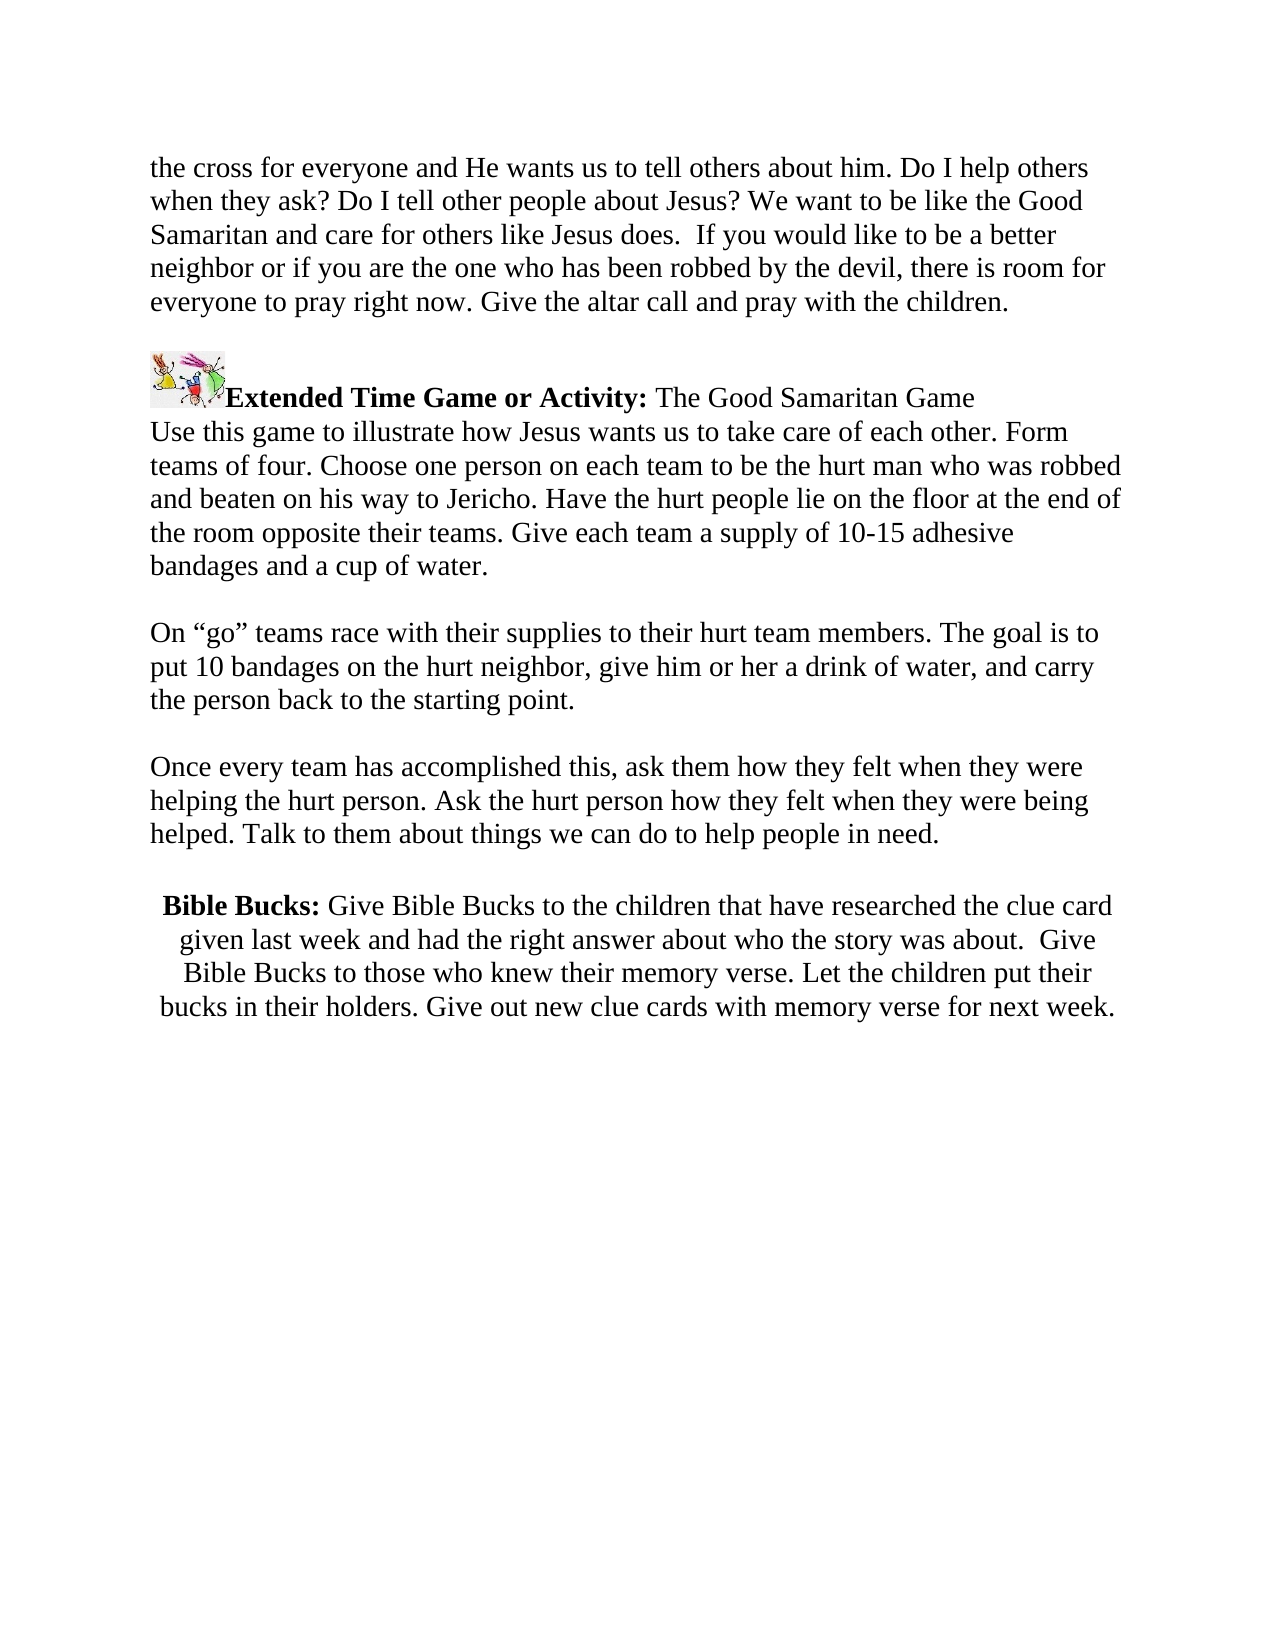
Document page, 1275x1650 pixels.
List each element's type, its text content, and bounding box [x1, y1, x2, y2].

text Use this game to illustrate how Jesus wants us to take care of each other. Form teams of four. Choose one person on each team to be the hurt man who was robbed and beaten on his way to Jericho. Have the hurt people lie on the floor at the end of the room opposite their teams. Give each team a supply of 10-15 adhesive bandages and a cup of water. [150, 414, 1125, 582]
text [150, 150, 1125, 318]
text Bible Bucks: Give Bible Bucks to the children that have researched the clue card given last week and had the right answer about who the story was about. Give Bible Bucks to those who knew their memory verse. Let the children put their bucks in their holders. Give out new clue cards with memory verse for next week. [150, 888, 1125, 1023]
text Extended Time Game or Activity: The Good Samaritan Game [150, 351, 1125, 414]
text Once every team has accomplished this, ask them how they felt when they were helping the hurt person. Ask the hurt person how they felt when they were being helped. Talk to them about things we can do to help people in need. [150, 749, 1125, 850]
text On “go” teams race with their supplies to their hurt team members. The goal is to put 10 bandages on the hurt neighbor, give him or her a drink of water, and carry the person back to the starting point. [150, 615, 1125, 716]
picture [150, 351, 226, 408]
